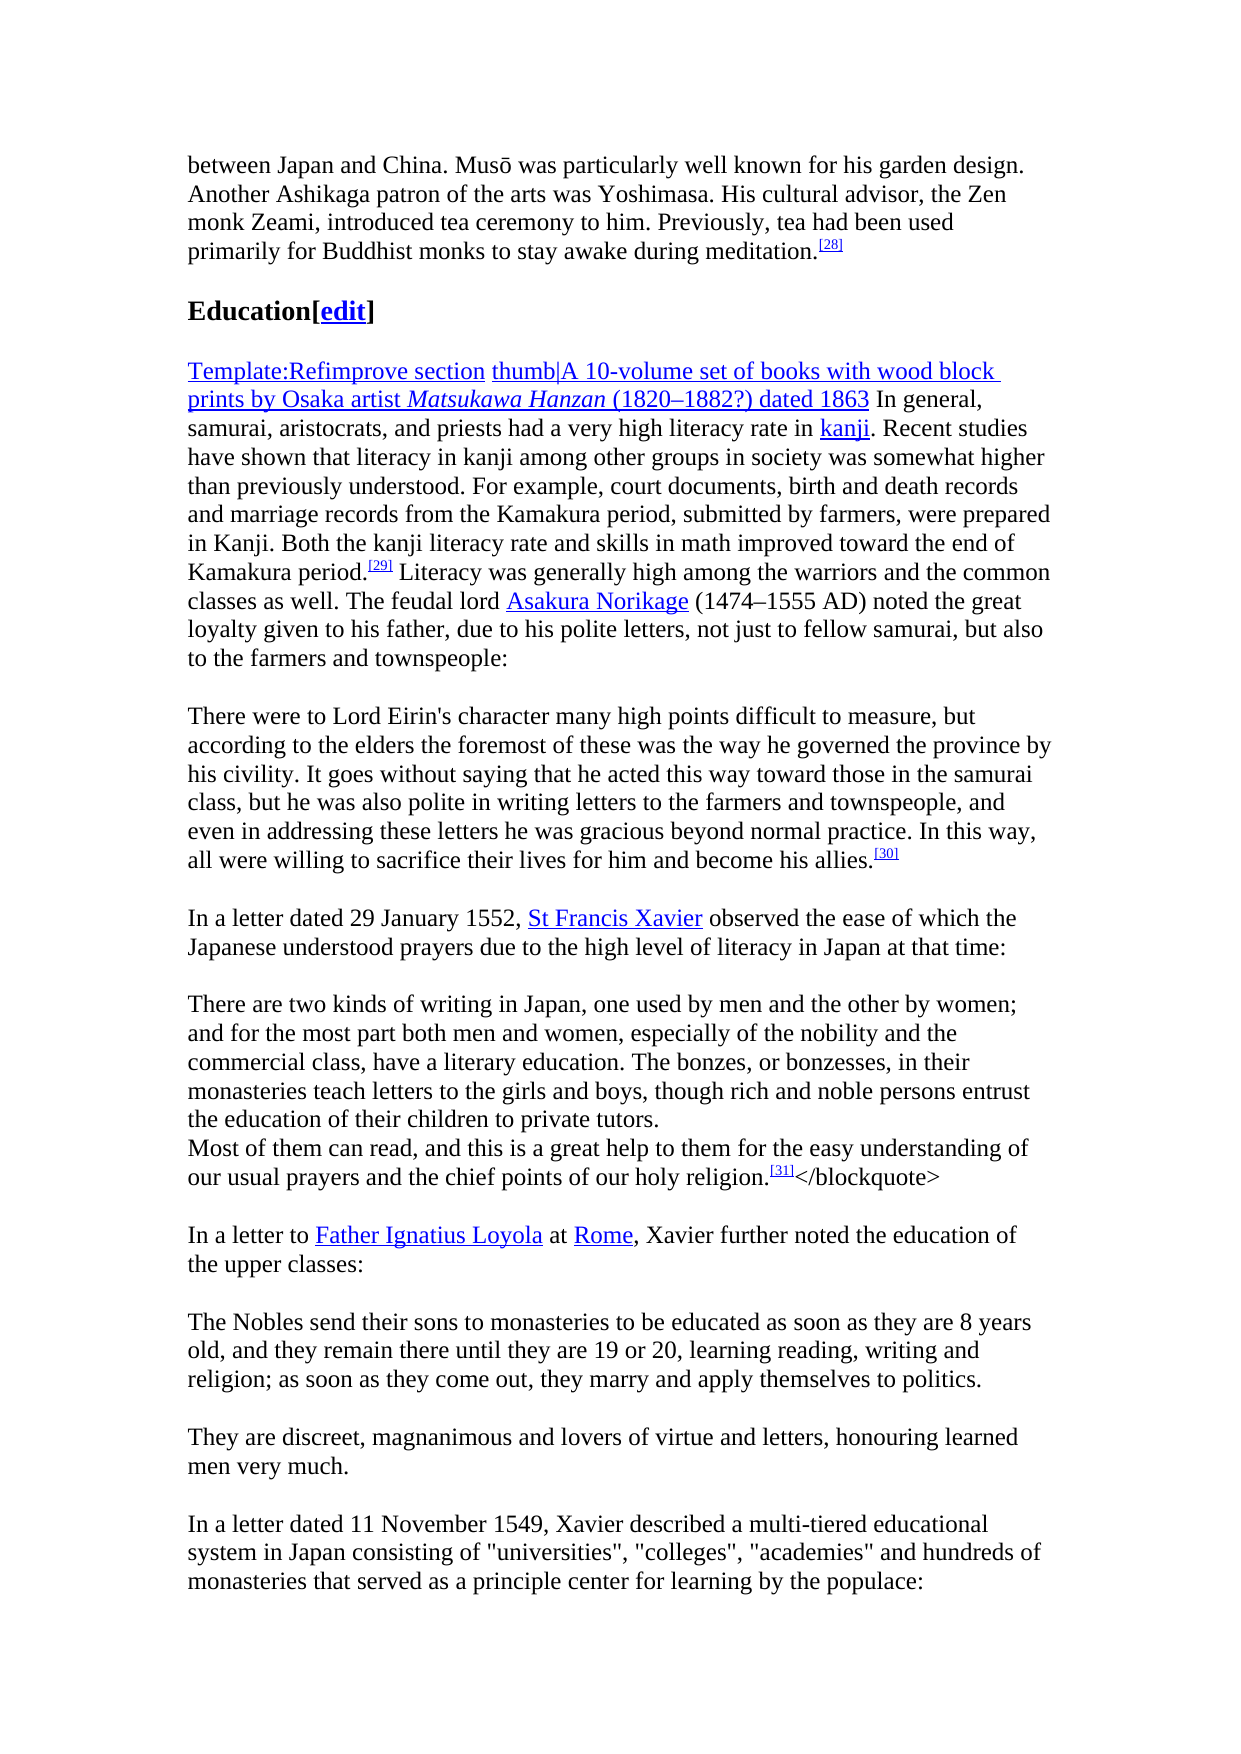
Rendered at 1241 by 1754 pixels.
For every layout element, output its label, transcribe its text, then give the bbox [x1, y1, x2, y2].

text They are discreet, magnanimous and lovers of virtue and letters, honouring learned men very much. [187, 1422, 1053, 1479]
text In a letter dated 29 January 1552, St Francis Xavier observed the ease of which the Japanese understood prayers due to the high level of literacy in Japan at that time: [187, 903, 1053, 960]
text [187, 150, 1053, 265]
text In a letter to Father Ignatius Loyola at Rome, Xavier further noted the education of the upper classes: [187, 1220, 1053, 1277]
text There were to Lord Eirin's character many high points difficult to measure, but according to the elders the foremost of these was the way he governed the province by his civility. It goes without saying that he acted this way toward those in the samurai class, but he was also polite in writing letters to the farmers and townspeople, and even in addressing these letters he was gracious beyond normal practice. In this way, all were willing to sacrifice their lives for him and become his allies.[30] [187, 701, 1053, 874]
subtitle Education[edit] [187, 294, 1053, 327]
text There are two kinds of writing in Japan, one used by men and the other by women; and for the most part both men and women, especially of the nobility and the commercial class, have a literary education. The bonzes, or bonzesses, in their monasteries teach letters to the girls and boys, though rich and noble persons entrust the education of their children to private tutors. Most of them can read, and this is a great help to them for the easy understanding of our usual prayers and the chief points of our holy religion.[31]</blockquote> [187, 989, 1053, 1191]
text In a letter dated 11 November 1549, Xavier described a multi-tiered educational system in Japan consisting of "universities", "colleges", "academies" and hundreds of monasteries that served as a principle center for learning by the populace: [187, 1509, 1053, 1595]
text Template:Refimprove section thumb|A 10-volume set of books with wood block prints by Osaka artist Matsukawa Hanzan (1820–1882?) dated 1863 In general, samurai, aristocrats, and priests had a very high literacy rate in kanji. Recent studies have shown that literacy in kanji among other groups in society was somewhat higher than previously understood. For example, court documents, birth and death records and marriage records from the Kamakura period, submitted by farmers, were prepared in Kanji. Both the kanji literacy rate and skills in math improved toward the end of Kamakura period.[29] Literacy was generally high among the warriors and the common classes as well. The feudal lord Asakura Norikage (1474–1555 AD) noted the great loyalty given to his father, due to his polite letters, not just to fellow samurai, but also to the farmers and townspeople: [187, 356, 1053, 672]
text The Nobles send their sons to monasteries to be educated as soon as they are 8 years old, and they remain there until they are 19 or 20, learning reading, writing and religion; as soon as they come out, they marry and apply themselves to politics. [187, 1307, 1053, 1393]
